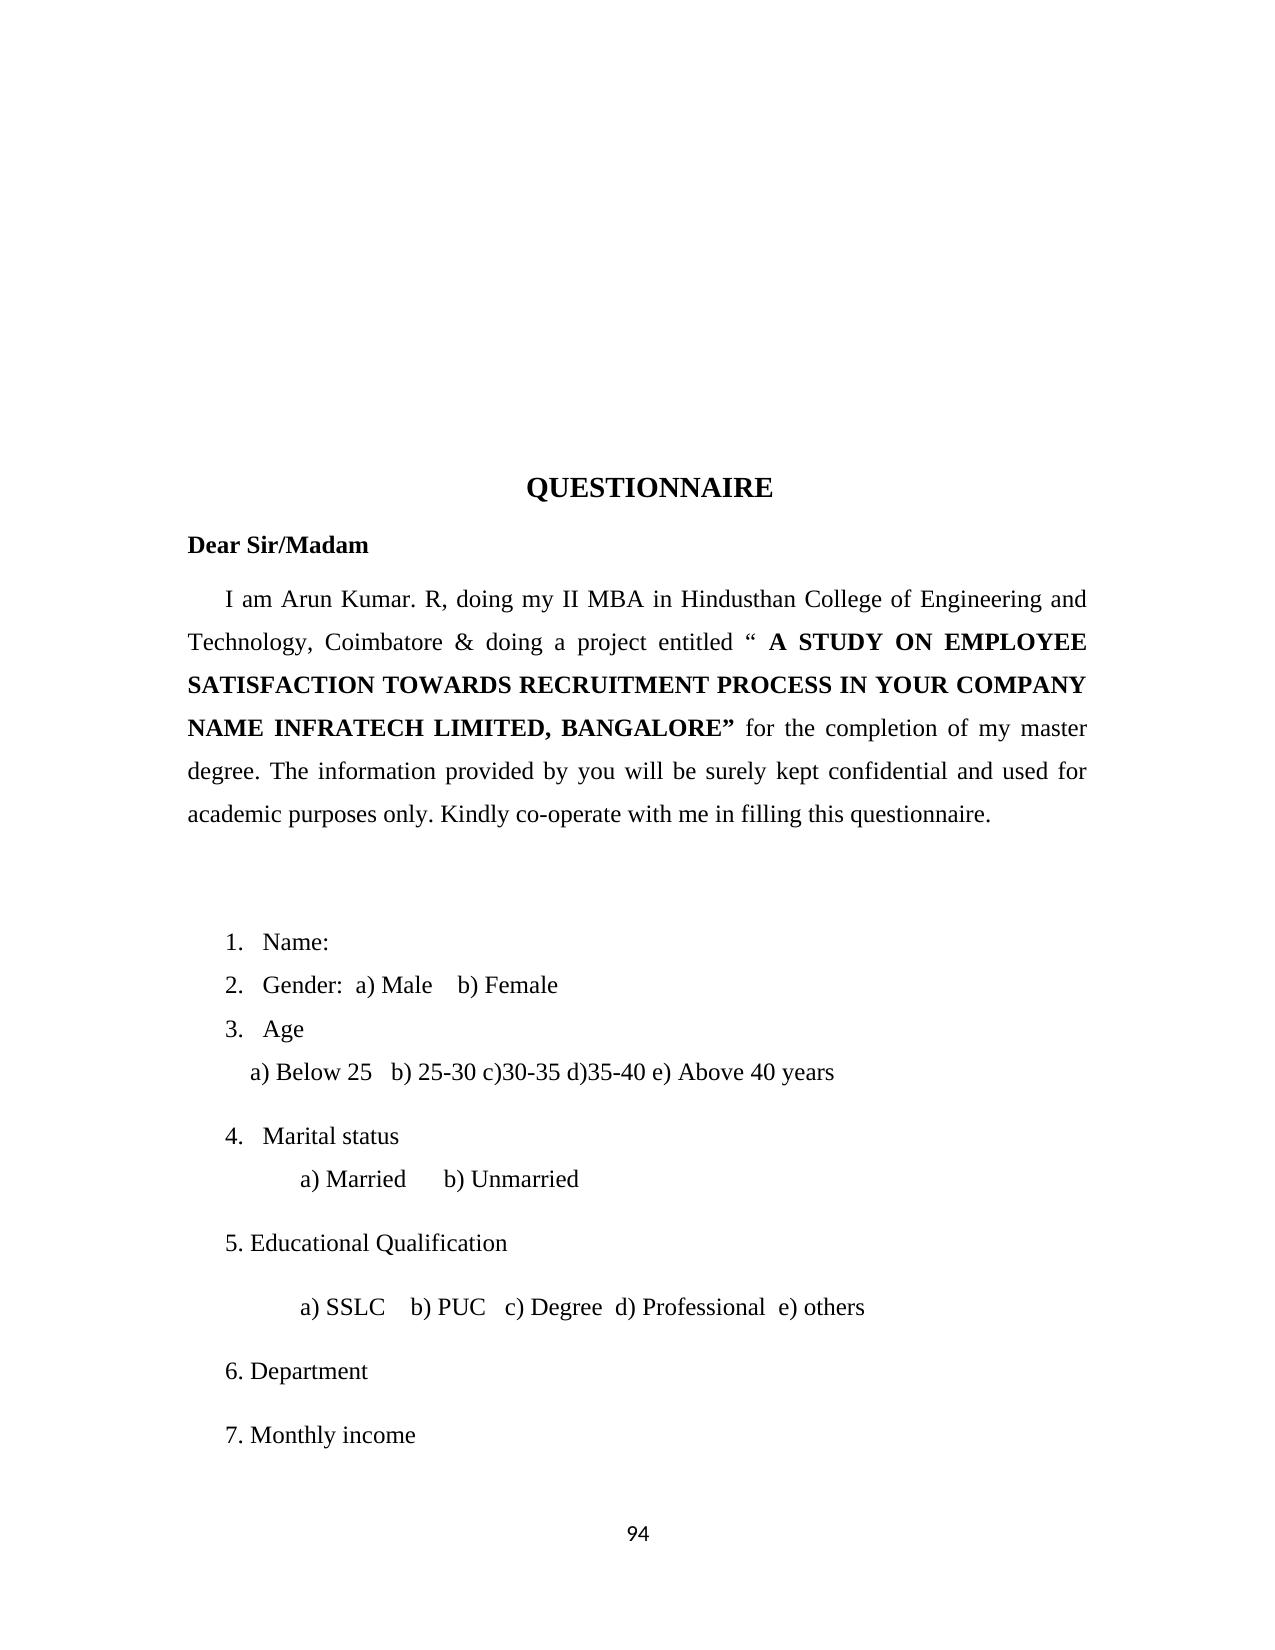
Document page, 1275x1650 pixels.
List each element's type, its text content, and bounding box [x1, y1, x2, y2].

list Age [225, 1014, 1087, 1042]
text a) Married b) Unmarried [225, 1164, 1087, 1193]
list Marital status [225, 1121, 1087, 1149]
text a) SSLC b) PUC c) Degree d) Professional e) others [225, 1292, 1087, 1321]
list Name: [225, 927, 1087, 956]
text 6. Department [225, 1356, 1087, 1384]
text Dear Sir/Madam [187, 530, 1087, 559]
text 5. Educational Qualification [225, 1228, 1087, 1257]
text 7. Monthly income [225, 1420, 1087, 1448]
text QUESTIONNAIRE [187, 470, 1087, 503]
list Gender: a) Male b) Female [225, 971, 1087, 999]
text a) Below 25 b) 25-30 c)30-35 d)35-40 e) Above 40 years [225, 1057, 1087, 1086]
text I am Arun Kumar. R, doing my II MBA in Hindusthan College of Engineering and Technology, Coimbatore & doing a project entitled “ A STUDY ON EMPLOYEE SATISFACTION TOWARDS RECRUITMENT PROCESS IN YOUR COMPANY NAME INFRATECH LIMITED, BANGALORE” for the completion of my master degree. The information provided by you will be surely kept confidential and used for academic purposes only. Kindly co-operate with me in filling this questionnaire. [187, 584, 1087, 828]
